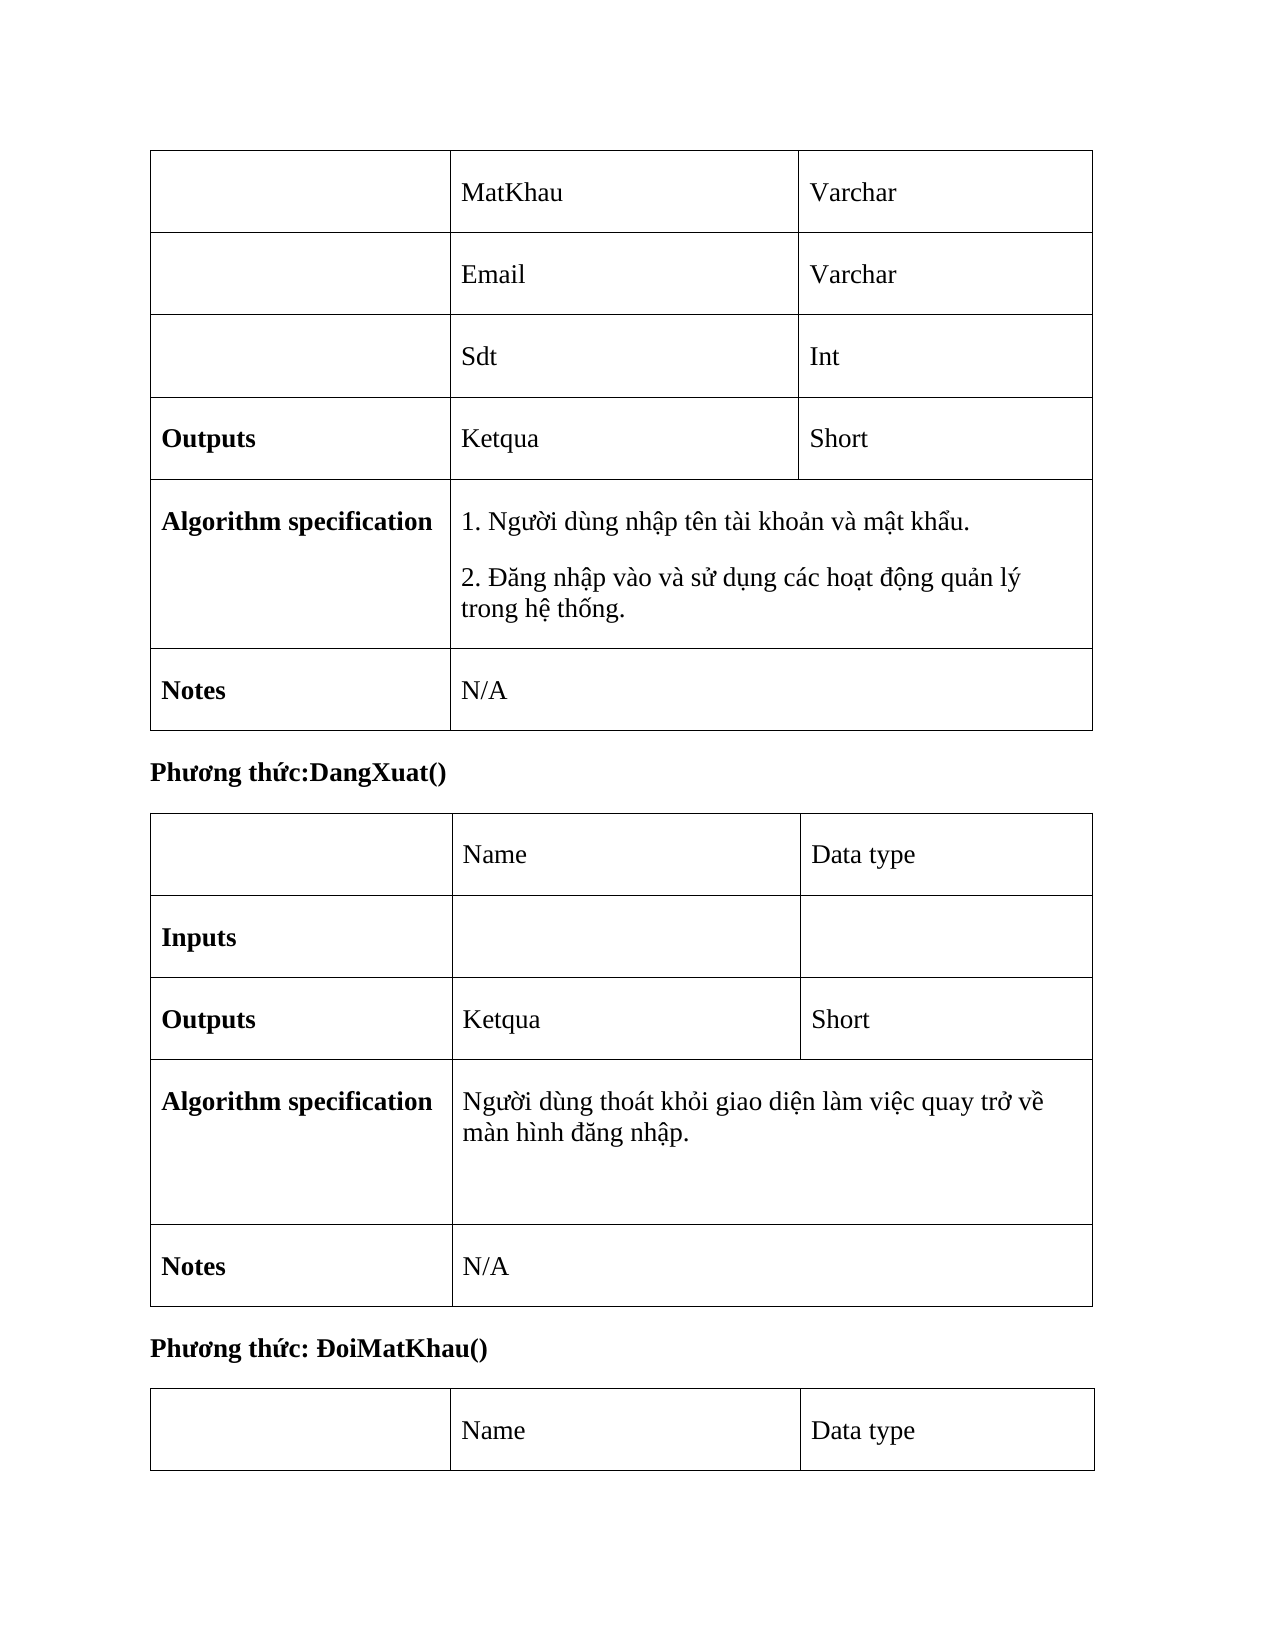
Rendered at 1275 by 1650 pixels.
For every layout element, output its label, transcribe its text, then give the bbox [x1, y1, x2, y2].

table_cell Sdt [451, 315, 798, 397]
table_cell Varchar [799, 233, 1092, 314]
table_cell [453, 896, 800, 977]
table_cell Người dùng thoát khỏi giao diện làm việc quay trở về màn hình đăng nhập. [453, 1060, 1092, 1224]
table_cell Ketqua [453, 978, 800, 1059]
table_header Name [451, 1389, 800, 1470]
table_cell Algorithm specification [151, 1060, 452, 1224]
table_cell N/A [453, 1225, 1092, 1306]
table_cell Varchar [799, 151, 1092, 232]
table_header Data type [801, 1389, 1094, 1470]
table_cell [151, 315, 450, 397]
text Phương thức: ĐoiMatKhau() [150, 1332, 1125, 1363]
table_cell N/A [451, 649, 1092, 730]
table_header [151, 814, 452, 895]
table_cell [801, 896, 1092, 977]
table_cell 1. Người dùng nhập tên tài khoản và mật khẩu. 2. Đăng nhập vào và sử dụng các hoạt động quản lý trong hệ thống. [451, 480, 1092, 648]
table_cell [151, 233, 450, 314]
table_cell Email [451, 233, 798, 314]
table_cell Short [801, 978, 1092, 1059]
table_cell Notes [151, 649, 450, 730]
text Phương thức:DangXuat() [150, 756, 1125, 788]
table_cell Int [799, 315, 1092, 397]
table_cell Outputs [151, 398, 450, 479]
table_cell Algorithm specification [151, 480, 450, 648]
table_cell Short [799, 398, 1092, 479]
table_header Data type [801, 814, 1092, 895]
table_cell MatKhau [451, 151, 798, 232]
table_cell Notes [151, 1225, 452, 1306]
table_cell Inputs [151, 896, 452, 977]
table_cell [151, 151, 450, 232]
table_header Name [453, 814, 800, 895]
table_cell Ketqua [451, 398, 798, 479]
table_cell Outputs [151, 978, 452, 1059]
table_header [151, 1389, 450, 1470]
